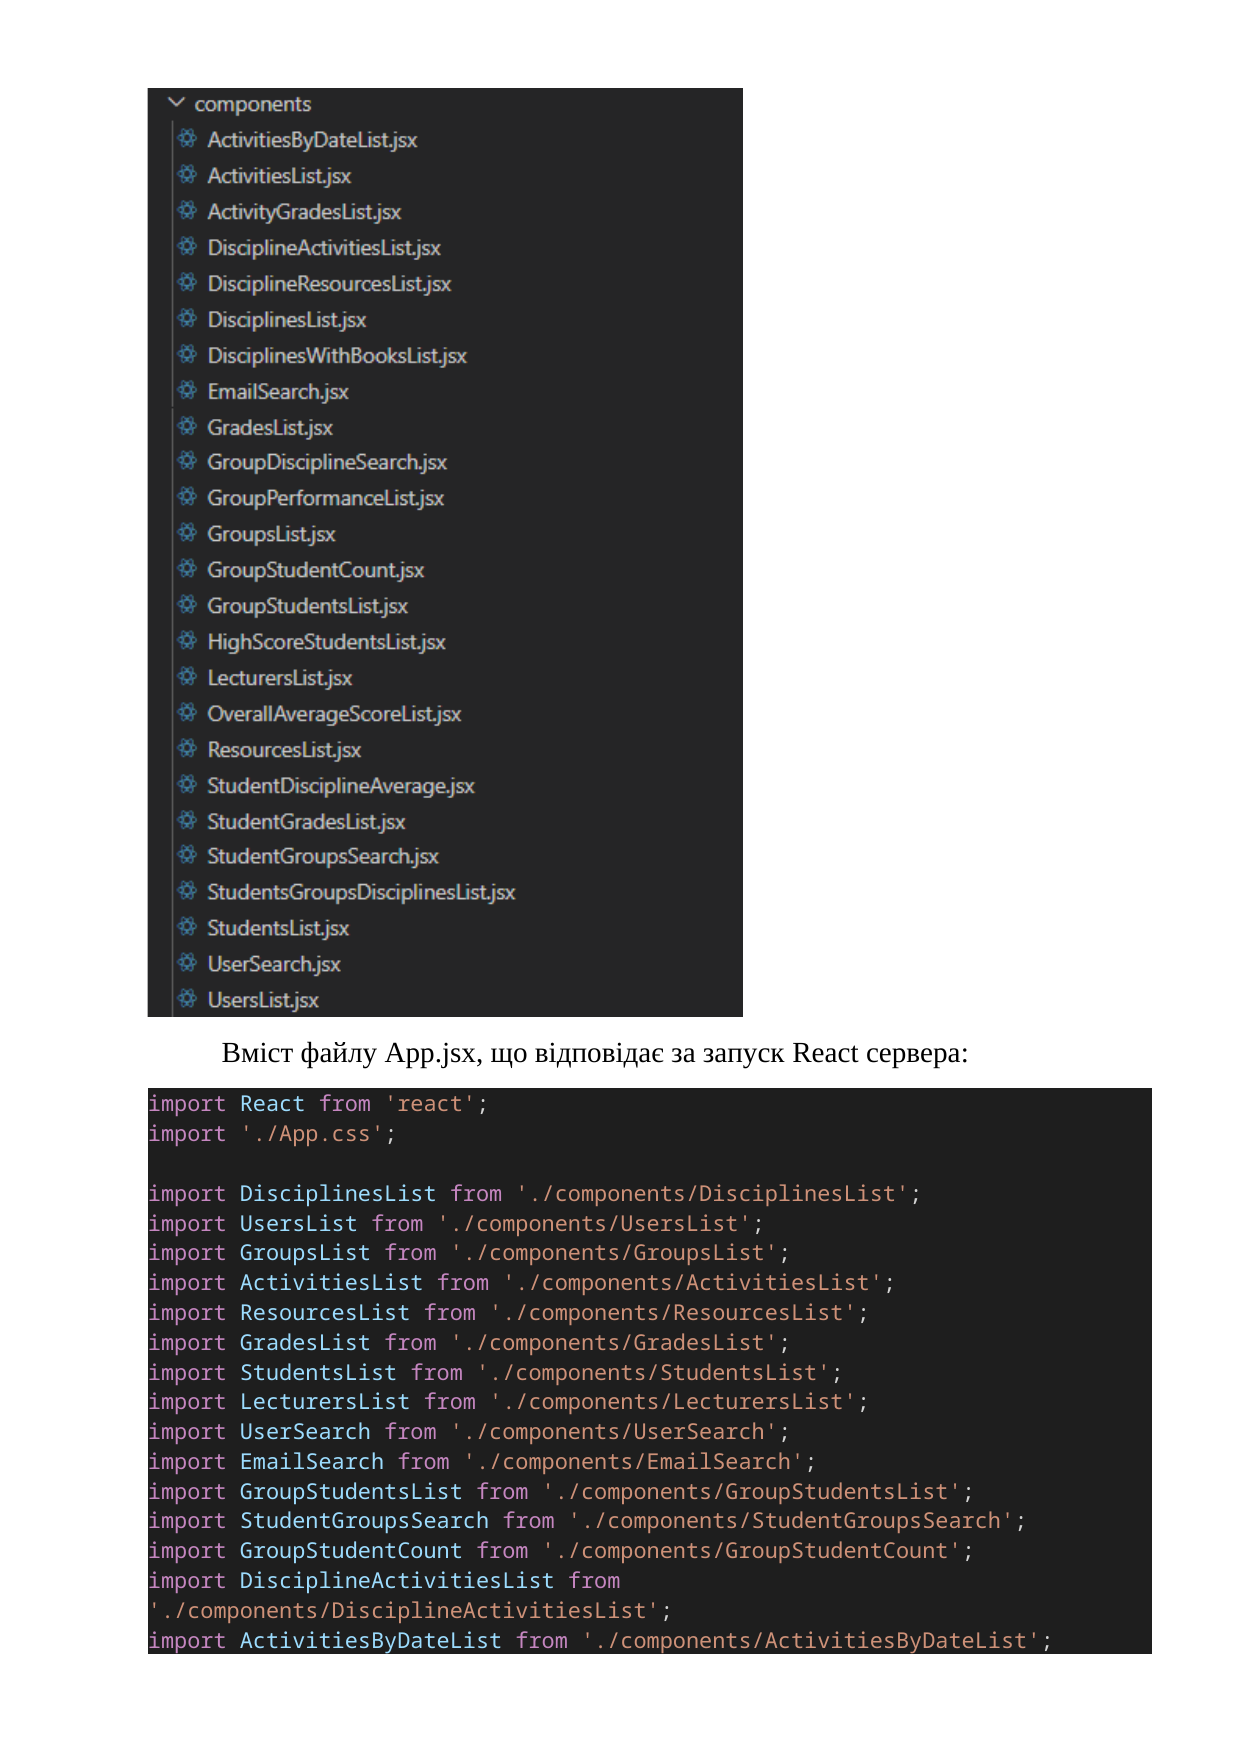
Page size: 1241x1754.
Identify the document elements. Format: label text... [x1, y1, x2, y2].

text Вміст файлу App.jsx, що відповідає за запуск React сервера: [148, 1036, 1152, 1069]
picture [147, 88, 743, 1017]
text import DisciplinesList from './components/DisciplinesList'; [148, 1178, 1152, 1207]
text import StudentGroupsSearch from './components/StudentGroupsSearch'; [148, 1505, 1152, 1535]
text import DisciplineActivitiesList from './components/DisciplineActivitiesList'; [148, 1565, 1152, 1624]
text import ActivitiesByDateList from './components/ActivitiesByDateList'; [148, 1624, 1152, 1654]
text import UserSearch from './components/UserSearch'; [148, 1416, 1152, 1446]
text import ActivitiesList from './components/ActivitiesList'; [148, 1267, 1152, 1297]
text import StudentsList from './components/StudentsList'; [148, 1356, 1152, 1386]
text import GroupStudentCount from './components/GroupStudentCount'; [148, 1535, 1152, 1565]
text import GradesList from './components/GradesList'; [148, 1327, 1152, 1356]
text import GroupStudentsList from './components/GroupStudentsList'; [148, 1476, 1152, 1505]
text import EmailSearch from './components/EmailSearch'; [148, 1446, 1152, 1476]
text import './App.css'; [148, 1118, 1152, 1148]
text import GroupsList from './components/GroupsList'; [148, 1237, 1152, 1267]
text import ResourcesList from './components/ResourcesList'; [148, 1297, 1152, 1327]
text import React from 'react'; [148, 1088, 1152, 1118]
text import LecturersList from './components/LecturersList'; [148, 1386, 1152, 1416]
text import UsersList from './components/UsersList'; [148, 1207, 1152, 1237]
